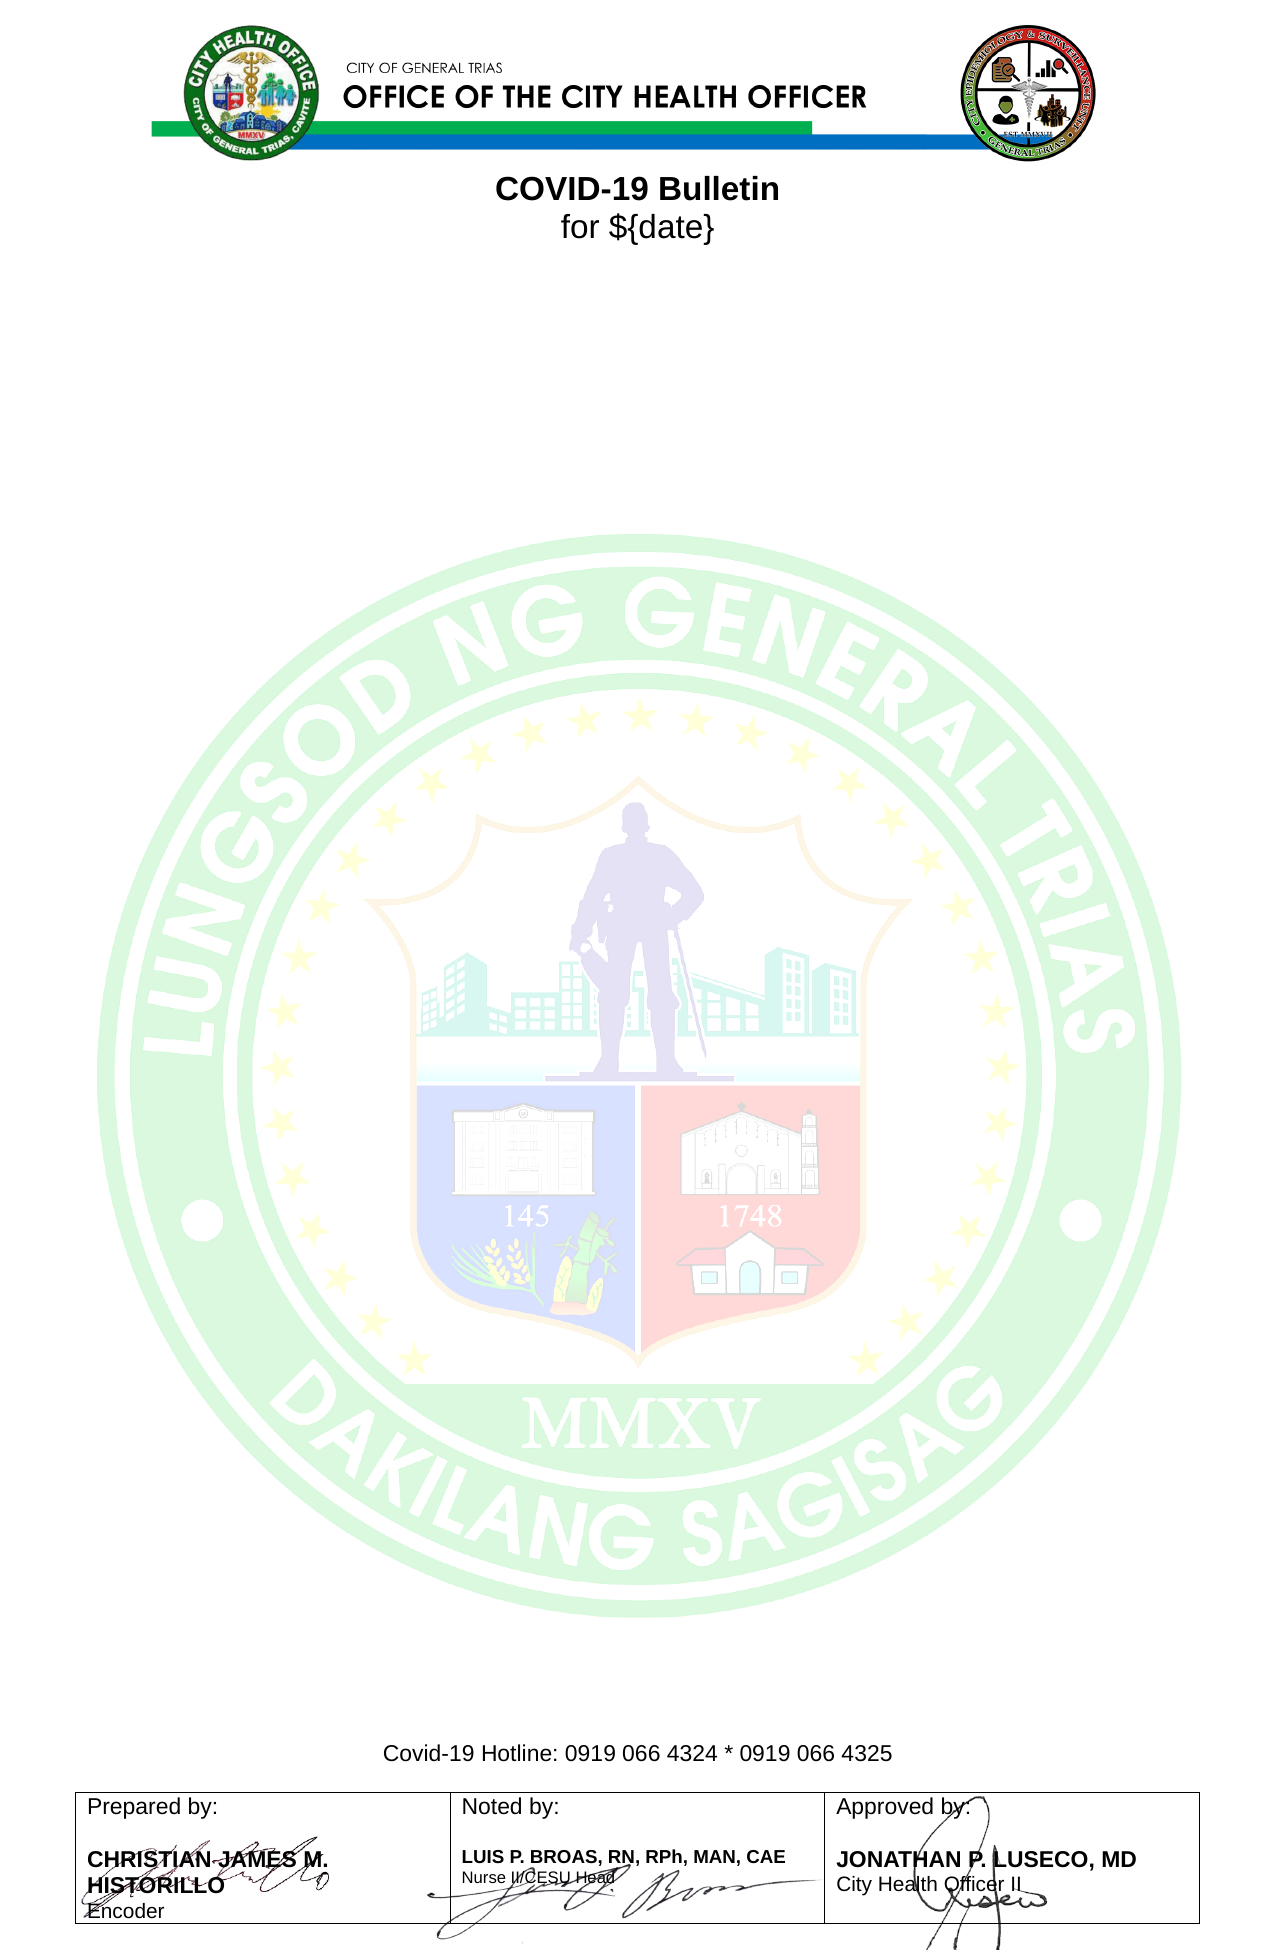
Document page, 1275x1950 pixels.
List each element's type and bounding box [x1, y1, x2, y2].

picture [451, 1793, 824, 1923]
picture [76, 1793, 450, 1923]
picture [861, 1924, 1124, 1950]
picture [8, 1792, 838, 1950]
picture [825, 1793, 838, 1923]
picture [151, 9, 1124, 169]
picture [861, 1793, 1124, 1923]
